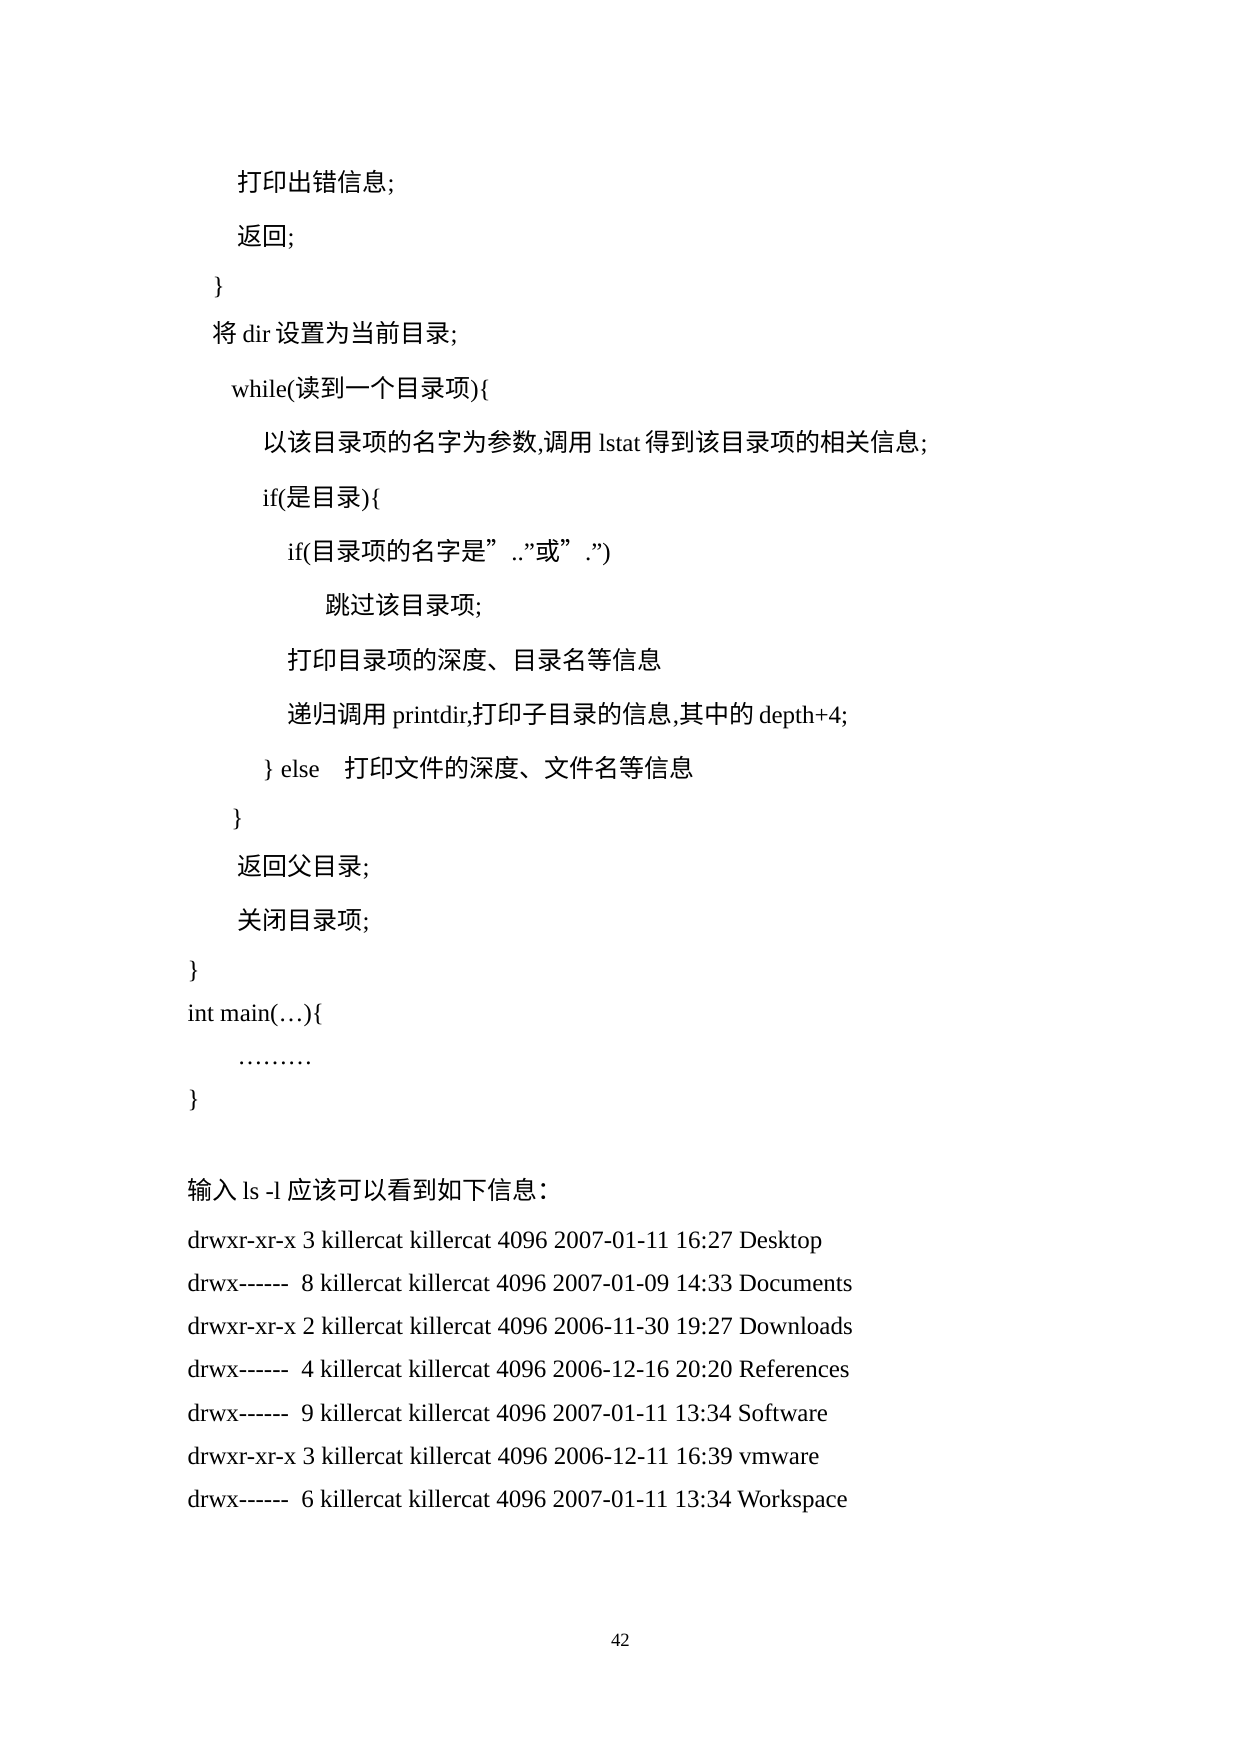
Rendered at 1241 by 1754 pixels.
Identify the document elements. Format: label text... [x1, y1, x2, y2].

text if(是目录){ [187, 477, 1053, 513]
text drwx------ 8 killercat killercat 4096 2007-01-09 14:33 Documents [187, 1268, 1053, 1297]
text } [187, 271, 1053, 299]
text 打印目录项的深度、目录名等信息 [187, 640, 1053, 676]
text int main(…){ [187, 998, 1053, 1027]
text } [187, 955, 1053, 984]
text } else 打印文件的深度、文件名等信息 [187, 749, 1053, 785]
text 跳过该目录项; [187, 586, 1053, 622]
text drwxr-xr-x 2 killercat killercat 4096 2006-11-30 19:27 Downloads [187, 1311, 1053, 1340]
text ……… [187, 1041, 1053, 1070]
text drwx------ 9 killercat killercat 4096 2007-01-11 13:34 Software [187, 1398, 1053, 1426]
text drwxr-xr-x 3 killercat killercat 4096 2007-01-11 16:27 Desktop [187, 1225, 1053, 1254]
text 打印出错信息; [187, 162, 1053, 198]
text 返回父目录; [187, 846, 1053, 883]
text 递归调用printdir,打印子目录的信息,其中的depth+4; [187, 694, 1053, 731]
text } [187, 803, 1053, 832]
text drwx------ 4 killercat killercat 4096 2006-12-16 20:20 References [187, 1354, 1053, 1383]
text 以该目录项的名字为参数,调用lstat得到该目录项的相关信息; [187, 423, 1053, 459]
text drwxr-xr-x 3 killercat killercat 4096 2006-12-11 16:39 vmware [187, 1441, 1053, 1469]
text } [187, 1084, 1053, 1113]
text 关闭目录项; [187, 901, 1053, 937]
text 输入ls -l 应该可以看到如下信息： [187, 1171, 1053, 1207]
text 将dir设置为当前目录; [187, 314, 1053, 350]
text while(读到一个目录项){ [187, 368, 1053, 404]
text drwx------ 6 killercat killercat 4096 2007-01-11 13:34 Workspace [187, 1484, 1053, 1513]
text 返回; [187, 216, 1053, 253]
text if(目录项的名字是”..”或”.”) [187, 531, 1053, 568]
